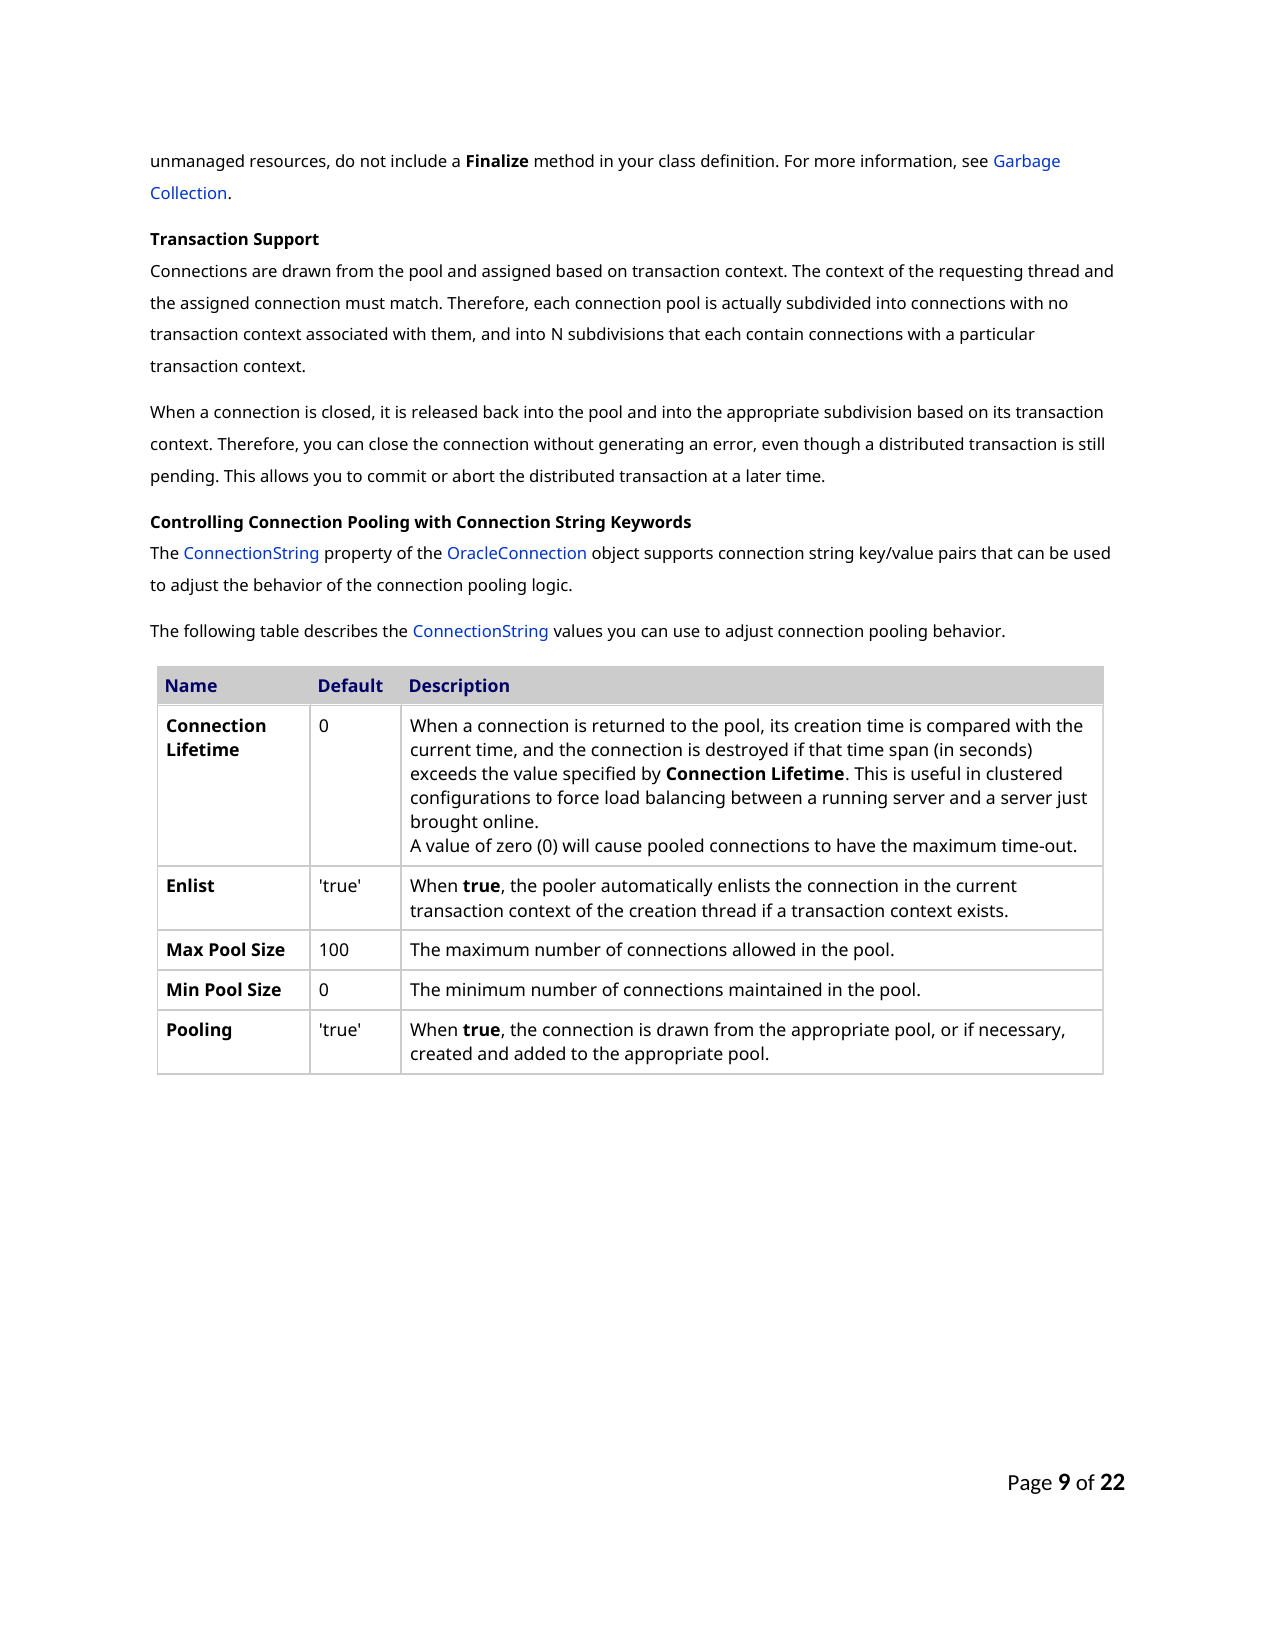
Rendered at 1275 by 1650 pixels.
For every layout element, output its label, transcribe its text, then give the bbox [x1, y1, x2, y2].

table_cell Min Pool Size [158, 971, 309, 1009]
table_cell 'true' [311, 867, 400, 929]
table_cell When a connection is returned to the pool, its creation time is compared with the current time, and the connection is destroyed if that time span (in seconds) exceeds the value specified by Connection Lifetime. This is useful in clustered configurations to force load balancing between a running server and a server just brought online. A value of zero (0) will cause pooled connections to have the maximum time-out. [402, 706, 1102, 865]
text Controlling Connection Pooling with Connection String Keywords [150, 510, 1125, 533]
table_cell The maximum number of connections allowed in the pool. [402, 931, 1102, 969]
table_cell 'true' [311, 1011, 400, 1073]
text When a connection is closed, it is released back into the pool and into the appropriate subdivision based on its transaction context. Therefore, you can close the connection without generating an error, even though a distributed transaction is still pending. This allows you to commit or abort the distributed transaction at a later time. [150, 401, 1125, 487]
table_header Description [402, 667, 1103, 704]
text Connections are drawn from the pool and assigned based on transaction context. The context of the requesting thread and the assigned connection must match. Therefore, each connection pool is actually subdivided into connections with no transaction context associated with them, and into N subdivisions that each contain connections with a particular transaction context. [150, 259, 1125, 377]
text The ConnectionString property of the OracleConnection object supports connection string key/value pairs that can be used to adjust the behavior of the connection pooling logic. [150, 542, 1125, 596]
table_cell The minimum number of connections maintained in the pool. [402, 971, 1102, 1009]
table_cell 100 [311, 931, 400, 969]
table_cell Enlist [158, 867, 309, 929]
table_cell Pooling [158, 1011, 309, 1073]
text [150, 150, 1125, 204]
table_cell Max Pool Size [158, 931, 309, 969]
table_cell When true, the pooler automatically enlists the connection in the current transaction context of the creation thread if a transaction context exists. [402, 867, 1102, 929]
table_header Name [158, 667, 310, 704]
text Transaction Support [150, 228, 1125, 250]
table_cell 0 [311, 706, 400, 865]
table_cell 0 [311, 971, 400, 1009]
table_cell When true, the connection is drawn from the appropriate pool, or if necessary, created and added to the appropriate pool. [402, 1011, 1102, 1073]
text The following table describes the ConnectionString values you can use to adjust connection pooling behavior. [150, 620, 1125, 642]
table_header Default [311, 667, 401, 704]
table_cell Connection Lifetime [158, 706, 309, 865]
